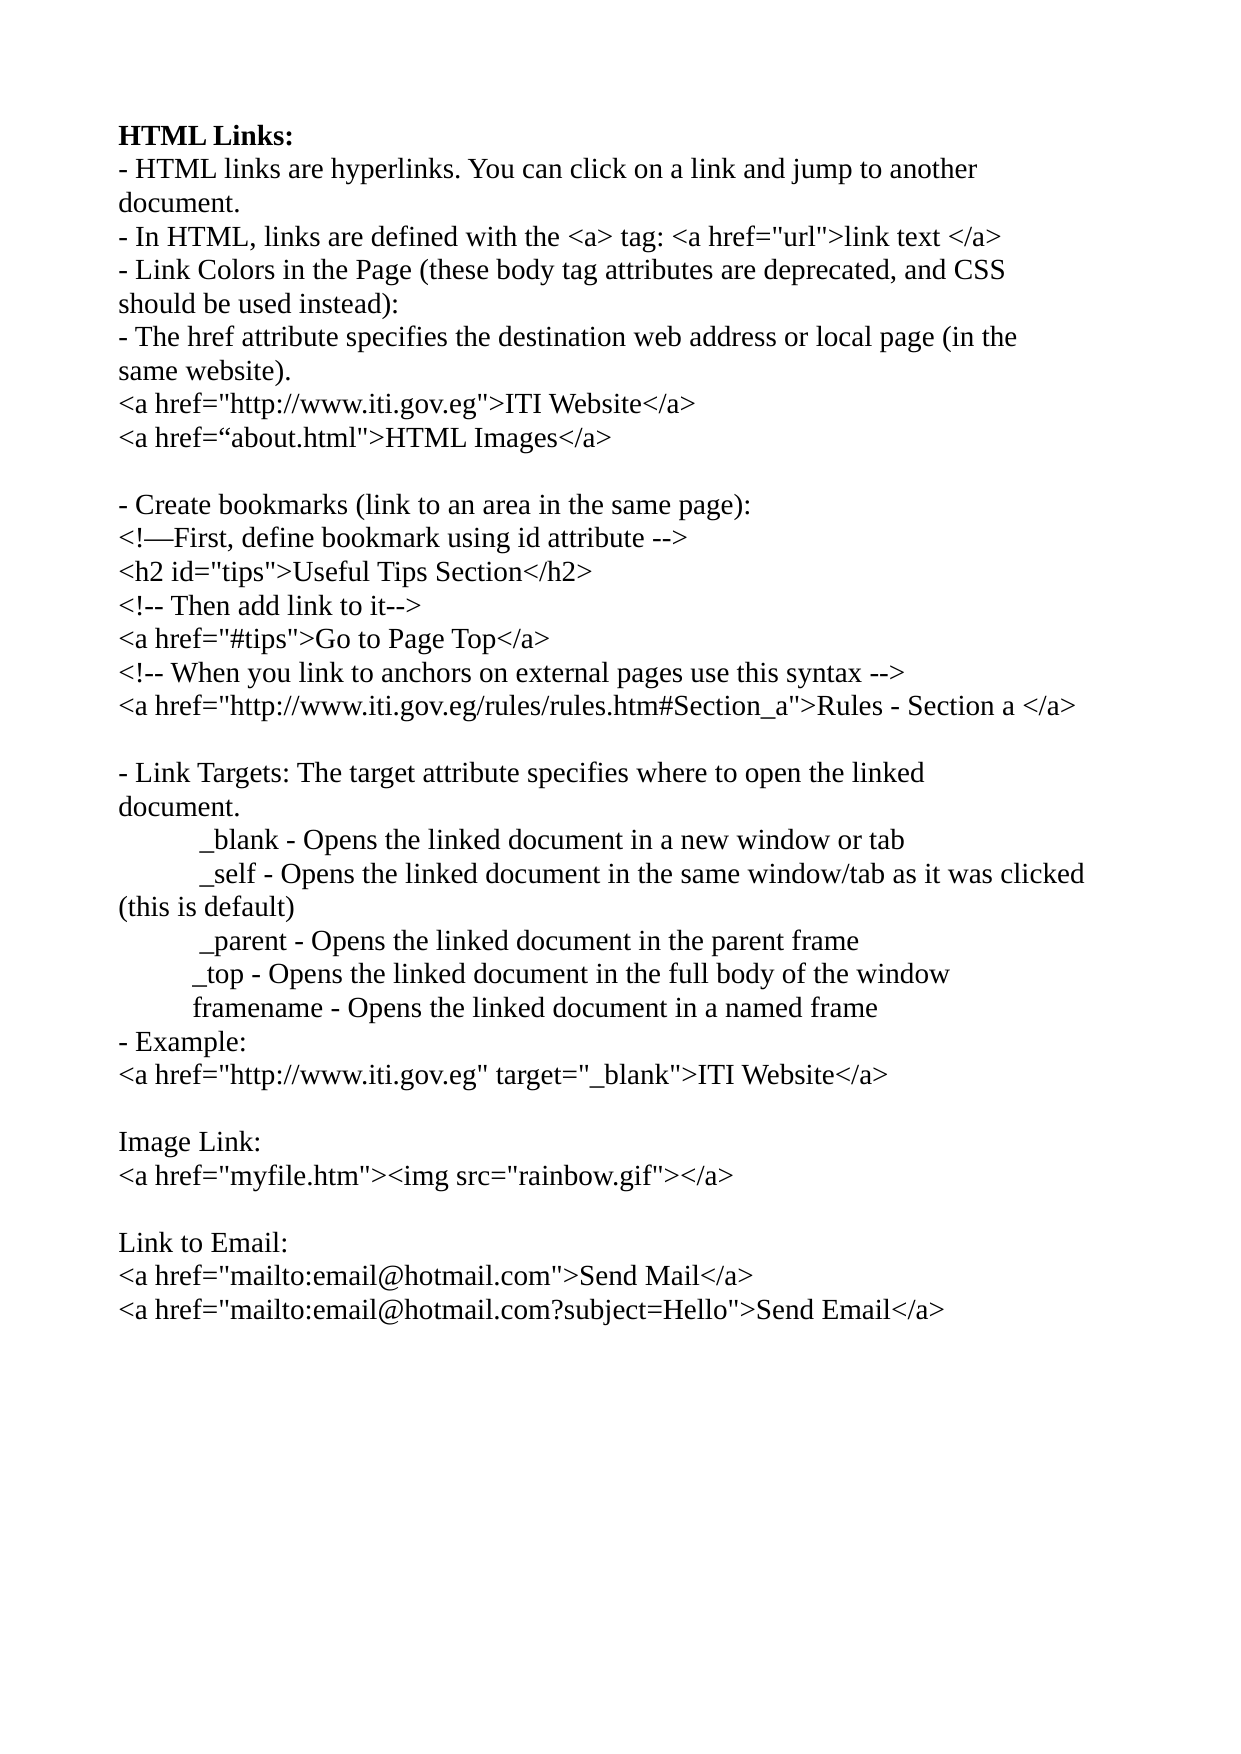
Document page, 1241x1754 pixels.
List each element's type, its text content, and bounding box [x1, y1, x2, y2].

text <!-- Then add link to it--> [118, 588, 1122, 621]
text <a href="http://www.iti.gov.eg" target="_blank">ITI Website</a> [118, 1057, 1122, 1091]
text Link to Email: [118, 1225, 1122, 1258]
text <!—First, define bookmark using id attribute --> [118, 521, 1122, 554]
text <a href="mailto:email@hotmail.com?subject=Hello">Send Email</a> [118, 1292, 1122, 1326]
text <!-- When you link to anchors on external pages use this syntax --> [118, 655, 1122, 688]
text - HTML links are hyperlinks. You can click on a link and jump to another [118, 152, 1122, 185]
text _parent - Opens the linked document in the parent frame [118, 923, 1122, 957]
text <a href="myfile.htm"><img src="rainbow.gif"></a> [118, 1158, 1122, 1191]
text _self - Opens the linked document in the same window/tab as it was clicked (this is default) [118, 856, 1122, 923]
text - Create bookmarks (link to an area in the same page): [118, 487, 1122, 521]
text <a href=“about.html">HTML Images</a> [118, 420, 1122, 453]
text <h2 id="tips">Useful Tips Section</h2> [118, 554, 1122, 588]
text _top - Opens the linked document in the full body of the window [118, 957, 1122, 990]
text should be used instead): [118, 286, 1122, 319]
text - Link Colors in the Page (these body tag attributes are deprecated, and CSS [118, 252, 1122, 286]
text same website). [118, 353, 1122, 386]
text document. [118, 185, 1122, 219]
text - In HTML, links are defined with the <a> tag: <a href="url">link text </a> [118, 219, 1122, 252]
text HTML Links: [118, 118, 1122, 152]
text <a href="http://www.iti.gov.eg/rules/rules.htm#Section_a">Rules - Section a </a> [118, 688, 1122, 722]
text <a href="#tips">Go to Page Top</a> [118, 621, 1122, 655]
text <a href="mailto:email@hotmail.com">Send Mail</a> [118, 1258, 1122, 1292]
text <a href="http://www.iti.gov.eg">ITI Website</a> [118, 386, 1122, 420]
text _blank - Opens the linked document in a new window or tab [118, 822, 1122, 856]
text - Example: [118, 1024, 1122, 1057]
text document. [118, 789, 1122, 822]
text framename - Opens the linked document in a named frame [118, 990, 1122, 1024]
text - Link Targets: The target attribute specifies where to open the linked [118, 755, 1122, 789]
text - The href attribute specifies the destination web address or local page (in the [118, 319, 1122, 353]
text Image Link: [118, 1124, 1122, 1158]
